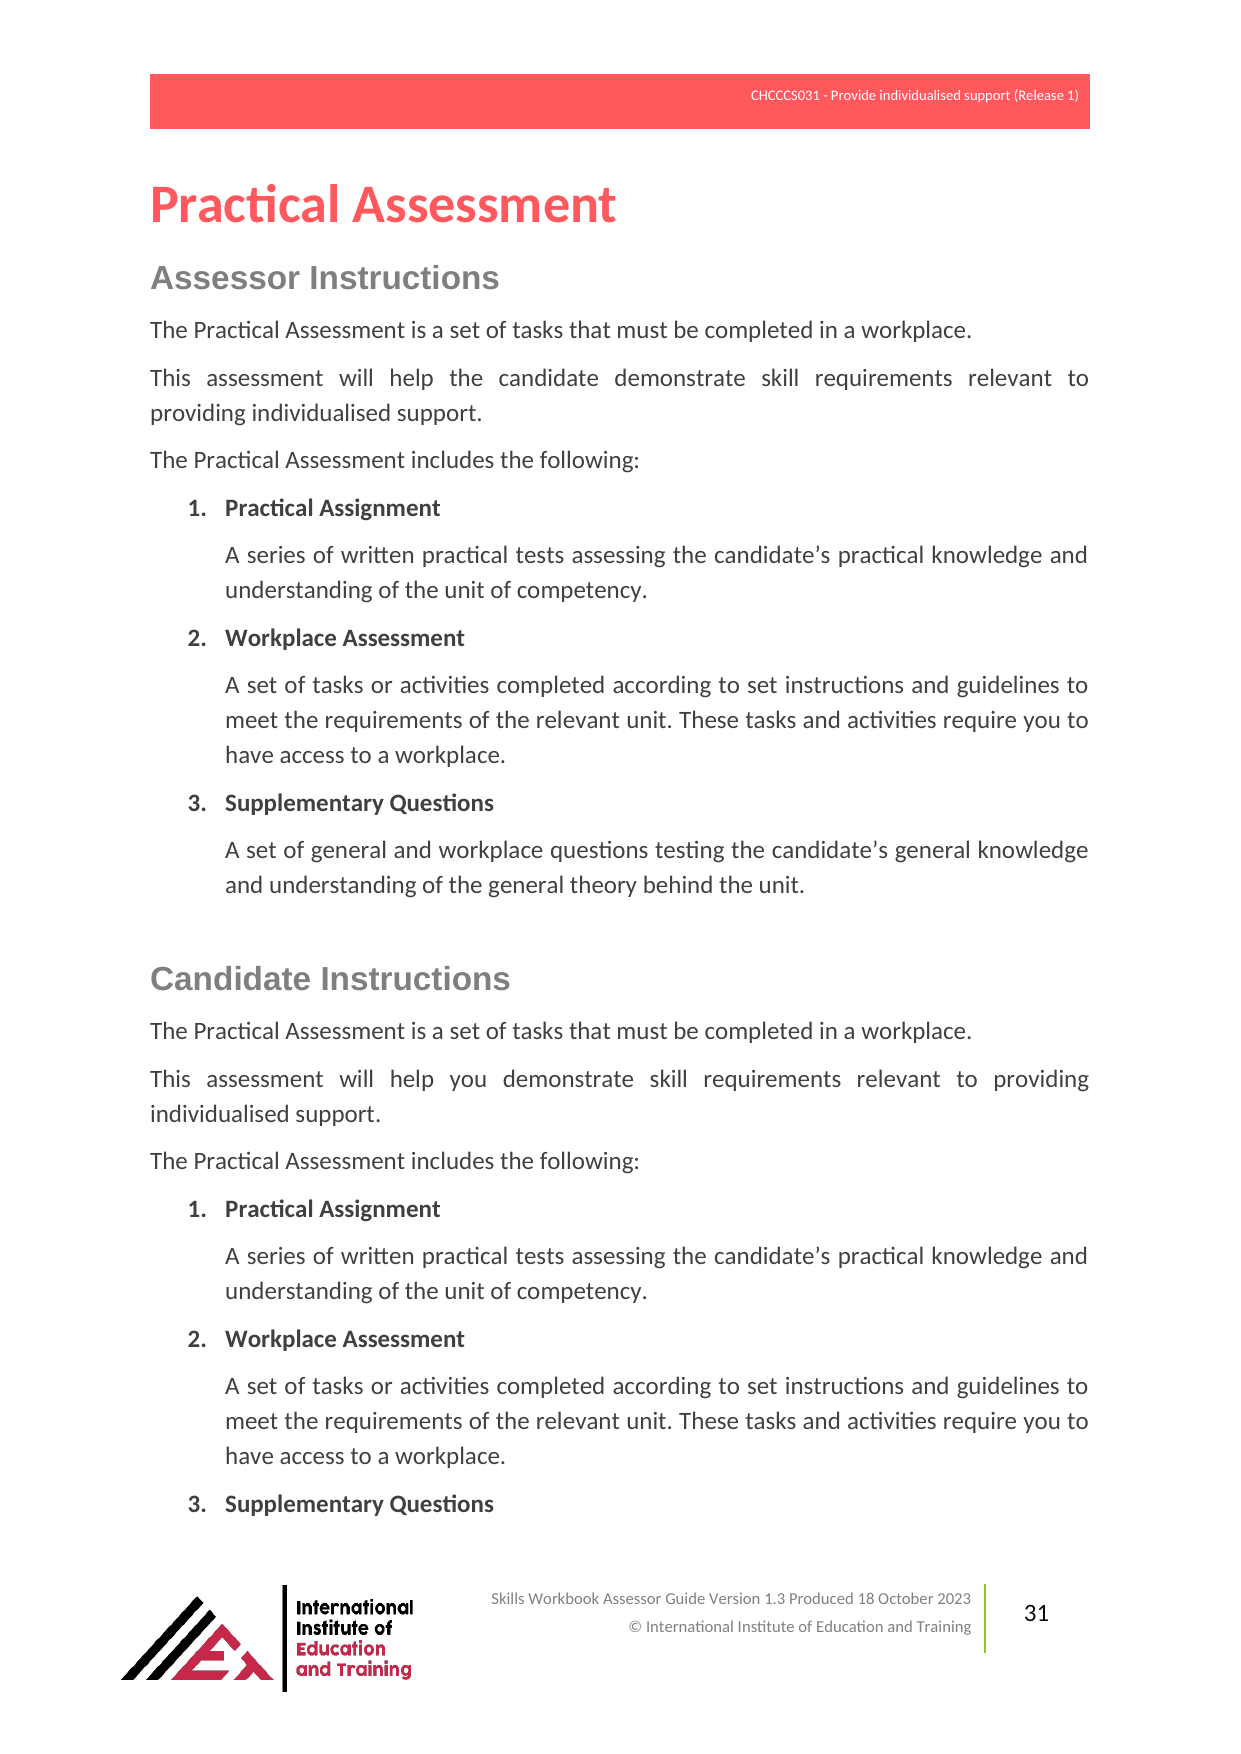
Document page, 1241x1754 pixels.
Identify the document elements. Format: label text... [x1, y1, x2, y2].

picture [120, 1585, 413, 1692]
list Workplace Assessment [187, 622, 1090, 653]
list Practical Assignment [187, 1193, 1090, 1223]
list A set of tasks or activities completed according to set instructions and guidelines to meet the requirements of the relevant unit. These tasks and activities require you to have access to a workplace. [225, 669, 1090, 770]
text The Practical Assessment is a set of tasks that must be completed in a workplace. [150, 1015, 1090, 1046]
list Supplementary Questions [187, 1488, 1090, 1518]
subtitle Assessor Instructions [150, 258, 1090, 296]
text The Practical Assessment includes the following: [150, 1145, 1090, 1176]
text This assessment will help the candidate demonstrate skill requirements relevant to providing individualised support. [150, 362, 1090, 428]
list Supplementary Questions [187, 787, 1090, 818]
text The Practical Assessment includes the following: [150, 444, 1090, 475]
list A set of general and workplace questions testing the candidate’s general knowledge and understanding of the general theory behind the unit. [225, 834, 1090, 900]
subtitle Candidate Instructions [150, 959, 1090, 997]
list Practical Assignment [187, 492, 1090, 523]
list A series of written practical tests assessing the candidate’s practical knowledge and understanding of the unit of competency. [225, 539, 1090, 605]
list A series of written practical tests assessing the candidate’s practical knowledge and understanding of the unit of competency. [225, 1240, 1090, 1306]
text The Practical Assessment is a set of tasks that must be completed in a workplace. [150, 314, 1090, 345]
text This assessment will help you demonstrate skill requirements relevant to providing individualised support. [150, 1063, 1090, 1128]
list Workplace Assessment [187, 1323, 1090, 1353]
subtitle Practical Assessment [150, 169, 1090, 236]
list A set of tasks or activities completed according to set instructions and guidelines to meet the requirements of the relevant unit. These tasks and activities require you to have access to a workplace. [225, 1370, 1090, 1471]
